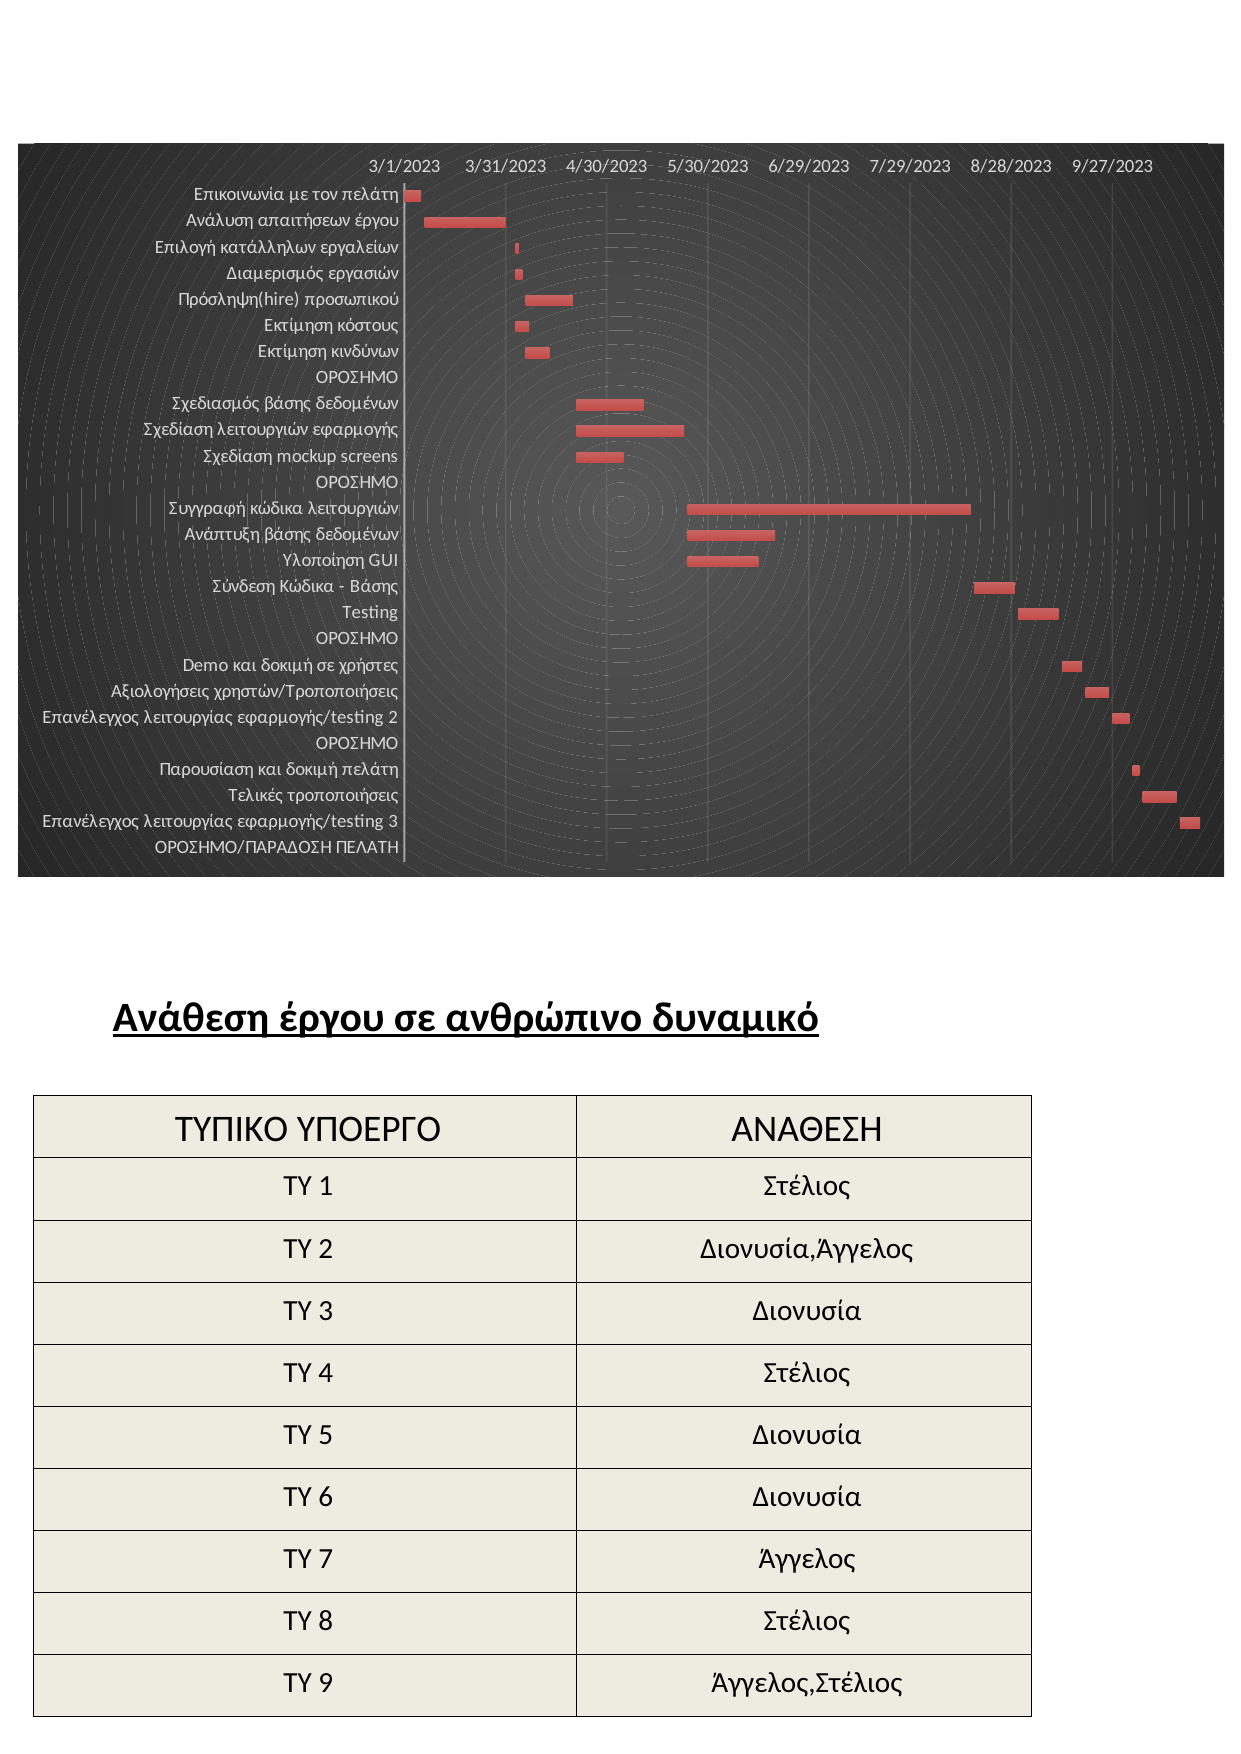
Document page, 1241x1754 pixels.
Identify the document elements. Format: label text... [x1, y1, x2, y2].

table_cell ΤΥ 3 [34, 1283, 576, 1344]
table_cell ΤΥ 1 [34, 1158, 576, 1220]
table_cell ΤΥ 7 [34, 1531, 576, 1592]
table_cell Διονυσία [577, 1407, 1031, 1468]
table_cell Διονυσία [577, 1469, 1031, 1530]
table_cell Στέλιος [577, 1345, 1031, 1406]
table_cell ΤΥ 8 [34, 1593, 576, 1654]
table_cell Στέλιος [577, 1158, 1031, 1220]
table_cell ΤΥ 6 [34, 1469, 576, 1530]
table_header AΝΑΘΕΣΗ [577, 1096, 1031, 1157]
table_cell Άγγελος [577, 1531, 1031, 1592]
table_cell ΤΥ 4 [34, 1345, 576, 1406]
table_header ΤΥΠΙΚΟ ΥΠΟΕΡΓΟ [34, 1096, 576, 1157]
text Ανάθεση έργου σε ανθρώπινο δυναμικό [112, 989, 1240, 1042]
table_cell Άγγελος,Στέλιος [577, 1655, 1031, 1716]
table_cell Διονυσία,Άγγελος [577, 1221, 1031, 1282]
table_cell ΤΥ 5 [34, 1407, 576, 1468]
table_cell ΤΥ 9 [34, 1655, 576, 1716]
table_cell Στέλιος [577, 1593, 1031, 1654]
table_cell Διονυσία [577, 1283, 1031, 1344]
table_cell ΤΥ 2 [34, 1221, 576, 1282]
